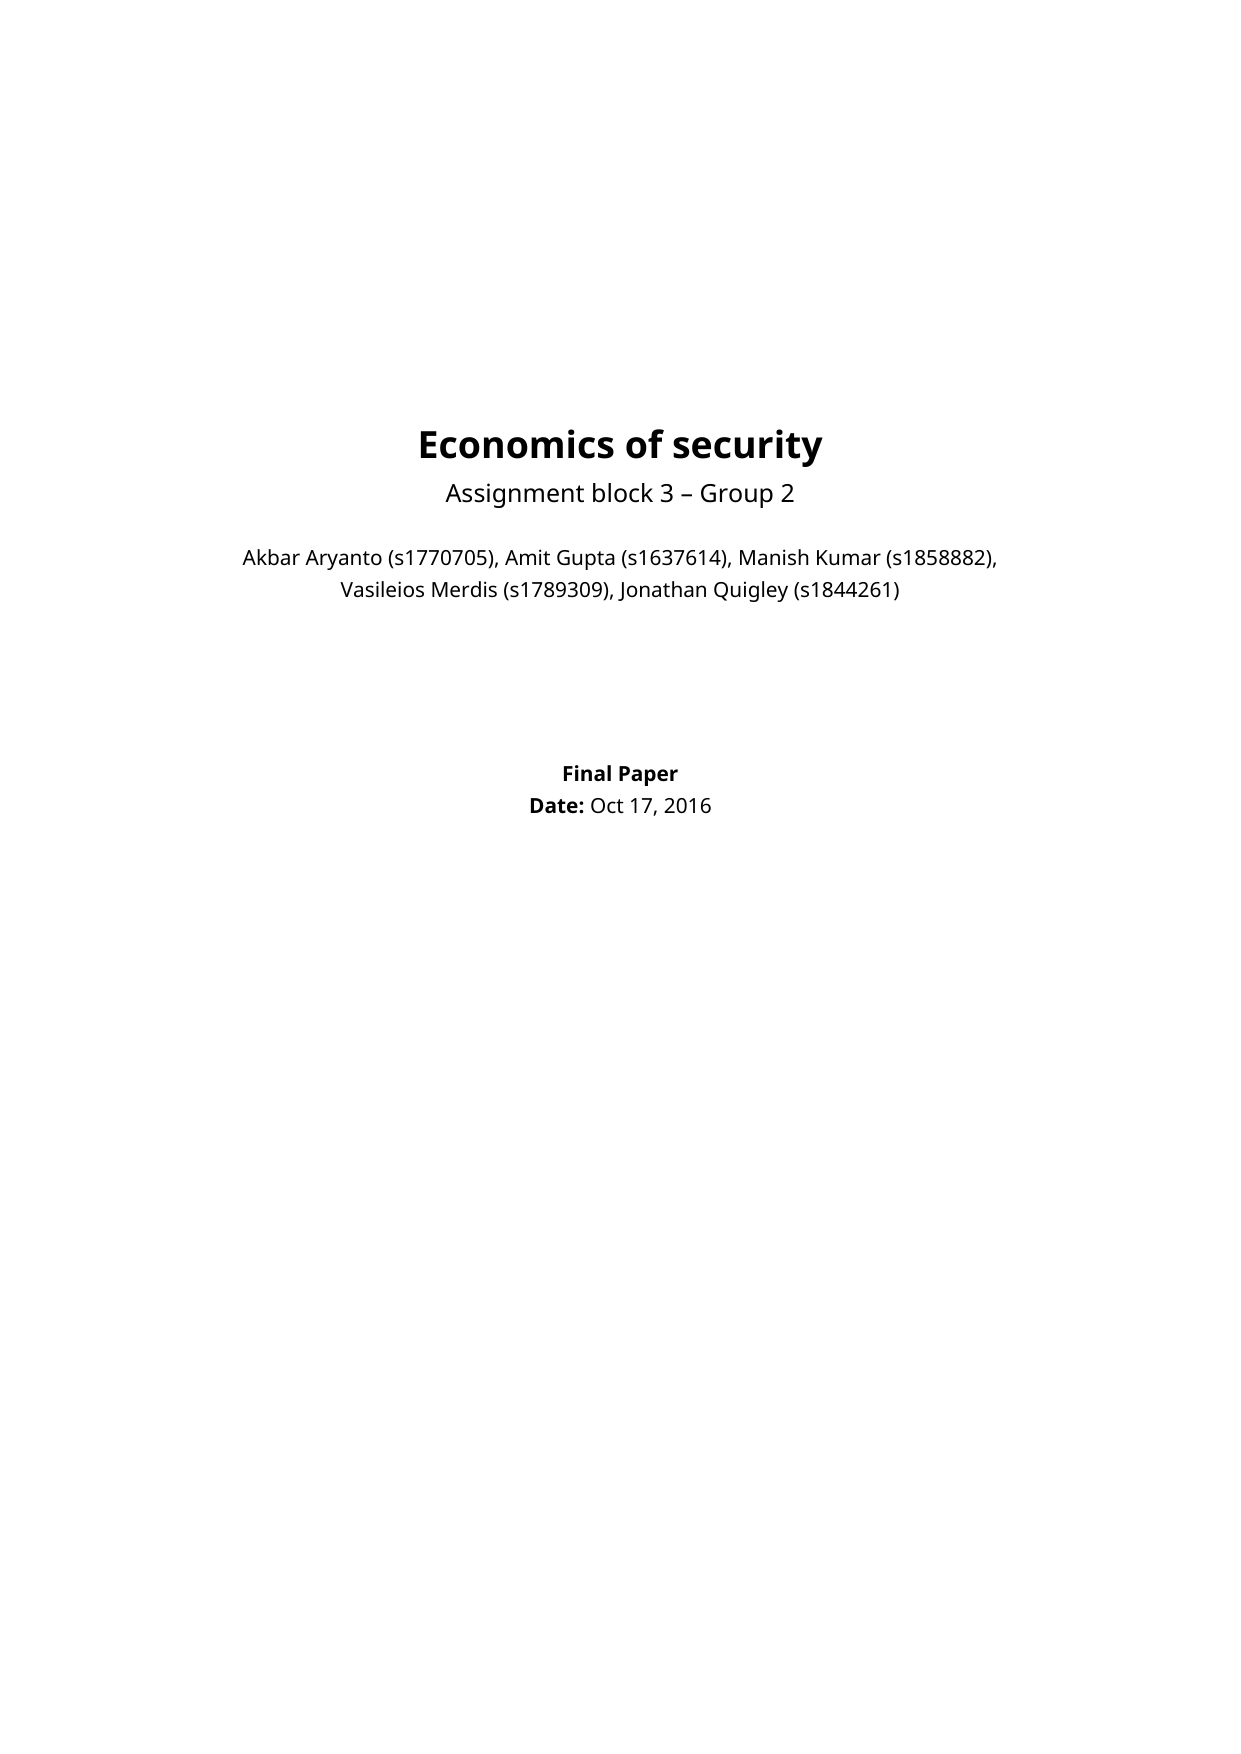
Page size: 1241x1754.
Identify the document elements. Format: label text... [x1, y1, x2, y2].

text Akbar Aryanto (s1770705), Amit Gupta (s1637614), Manish Kumar (s1858882), [150, 543, 1090, 571]
text Vasileios Merdis (s1789309), Jonathan Quigley (s1844261) [150, 575, 1090, 604]
title Assignment block 3 – Group 2 [150, 476, 1090, 510]
text Final Paper [150, 759, 1090, 787]
text Date: Oct 17, 2016 [150, 792, 1090, 820]
title Economics of security [150, 419, 1090, 470]
